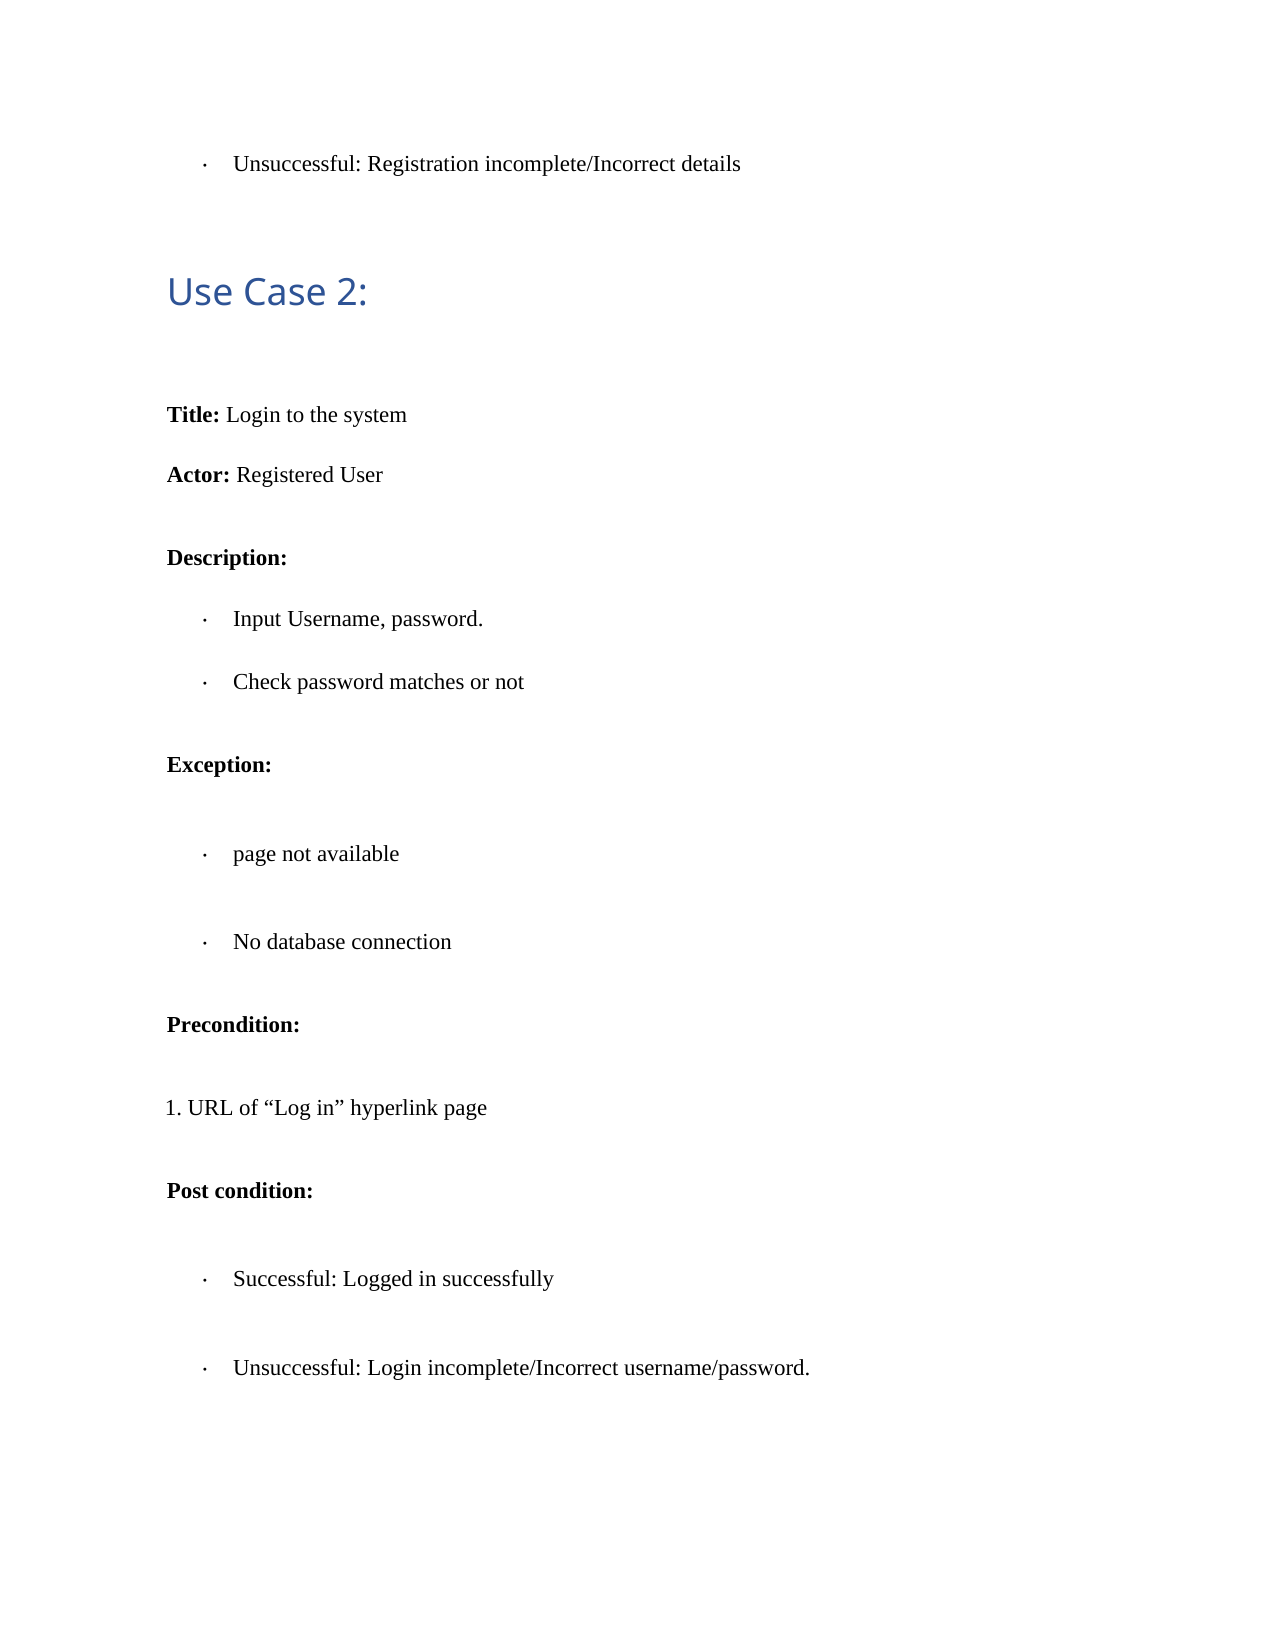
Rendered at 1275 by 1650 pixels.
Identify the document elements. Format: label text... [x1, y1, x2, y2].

text 1. URL of “Log in” hyperlink page [164, 1094, 1125, 1121]
text · Unsuccessful: Registration incomplete/Incorrect details [202, 150, 1125, 177]
text Precondition: [167, 1011, 1125, 1038]
text Exception: [167, 751, 1125, 778]
text · page not available [202, 840, 1125, 866]
text · Check password matches or not [202, 668, 1125, 695]
text Post condition: [167, 1177, 1125, 1203]
text · No database connection [202, 928, 1125, 955]
text · Input Username, password. [202, 605, 1125, 631]
text Description: [167, 544, 1125, 571]
text Use Case 2: [167, 265, 1125, 316]
text · Unsuccessful: Login incomplete/Incorrect username/password. [202, 1354, 1125, 1380]
text Title: Login to the system [167, 401, 1125, 427]
text Actor: Registered User [167, 462, 1125, 488]
text · Successful: Logged in successfully [202, 1265, 1125, 1292]
